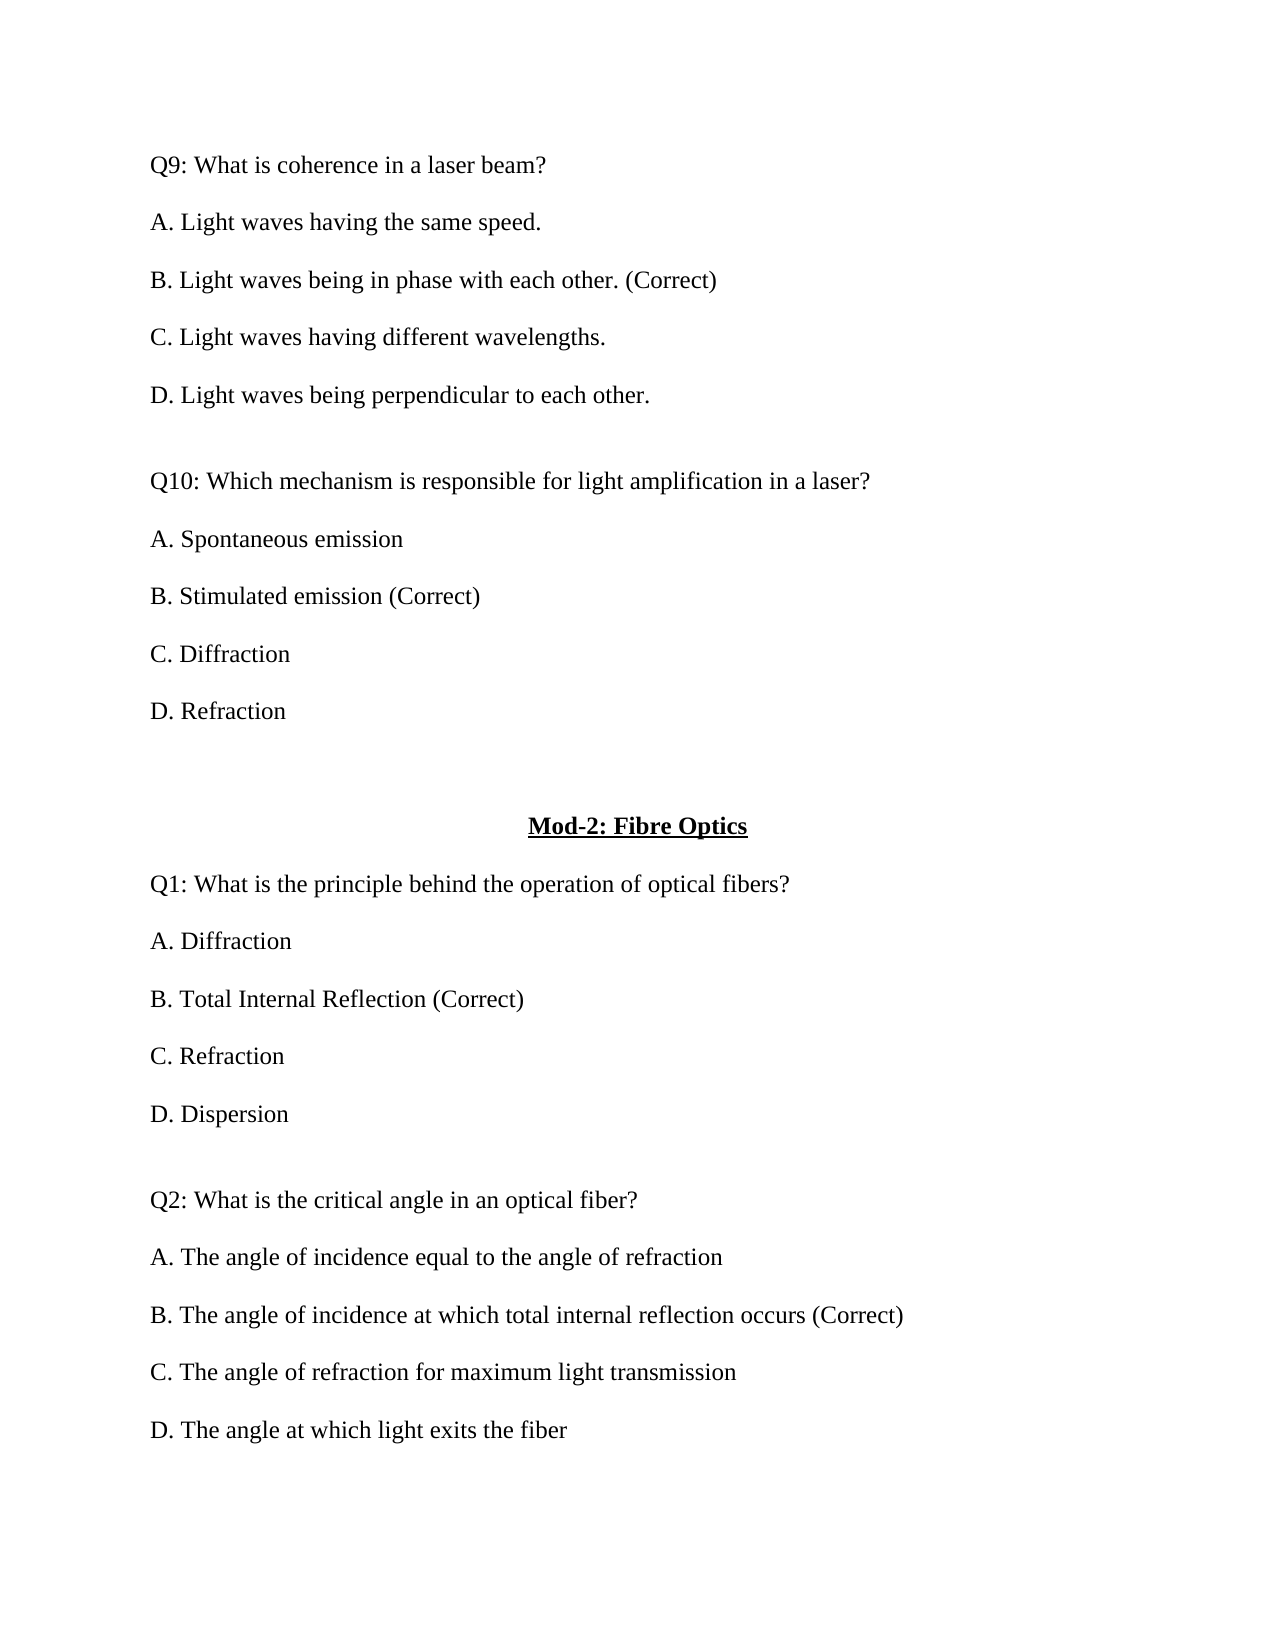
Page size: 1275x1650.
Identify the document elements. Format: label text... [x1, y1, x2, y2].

text A. The angle of incidence equal to the angle of refraction [150, 1242, 1125, 1271]
text A. Spontaneous emission [150, 524, 1125, 552]
text Mod-2: Fibre Optics [150, 811, 1125, 840]
text A. Light waves having the same speed. [150, 207, 1125, 236]
text B. The angle of incidence at which total internal reflection occurs (Correct) [150, 1300, 1125, 1329]
text Q1: What is the principle behind the operation of optical fibers? [150, 869, 1125, 897]
text C. Refraction [150, 1041, 1125, 1070]
text C. Light waves having different wavelengths. [150, 322, 1125, 351]
text C. The angle of refraction for maximum light transmission [150, 1357, 1125, 1386]
text Q2: What is the critical angle in an optical fiber? [150, 1185, 1125, 1214]
text D. Light waves being perpendicular to each other. [150, 380, 1125, 409]
text A. Diffraction [150, 926, 1125, 955]
text B. Light waves being in phase with each other. (Correct) [150, 265, 1125, 294]
text D. The angle at which light exits the fiber [150, 1415, 1125, 1444]
text C. Diffraction [150, 639, 1125, 667]
text B. Stimulated emission (Correct) [150, 581, 1125, 610]
text D. Refraction [150, 696, 1125, 725]
text Q10: Which mechanism is responsible for light amplification in a laser? [150, 466, 1125, 495]
text B. Total Internal Reflection (Correct) [150, 984, 1125, 1012]
text D. Dispersion [150, 1099, 1125, 1127]
text Q9: What is coherence in a laser beam? [150, 150, 1125, 179]
